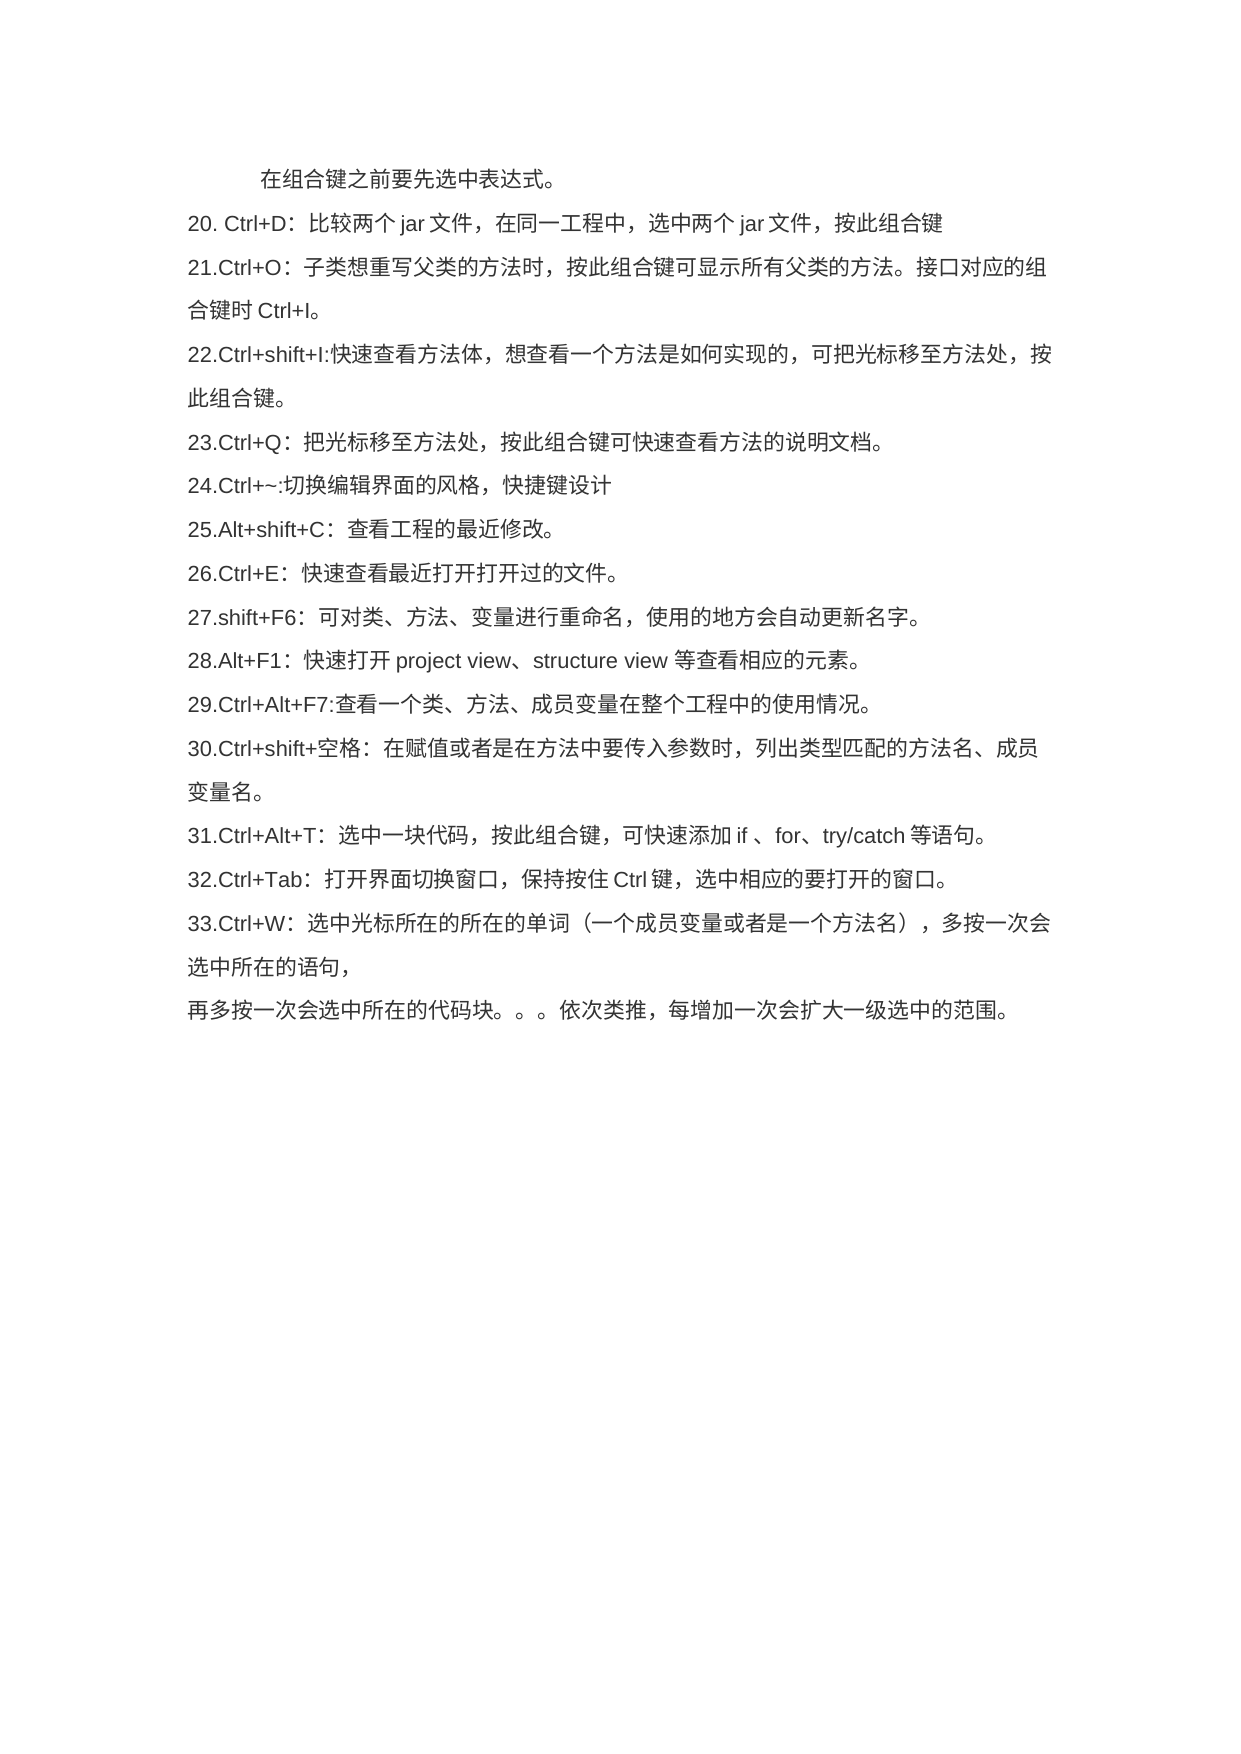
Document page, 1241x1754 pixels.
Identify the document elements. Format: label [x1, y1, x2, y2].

text [187, 150, 1053, 1025]
